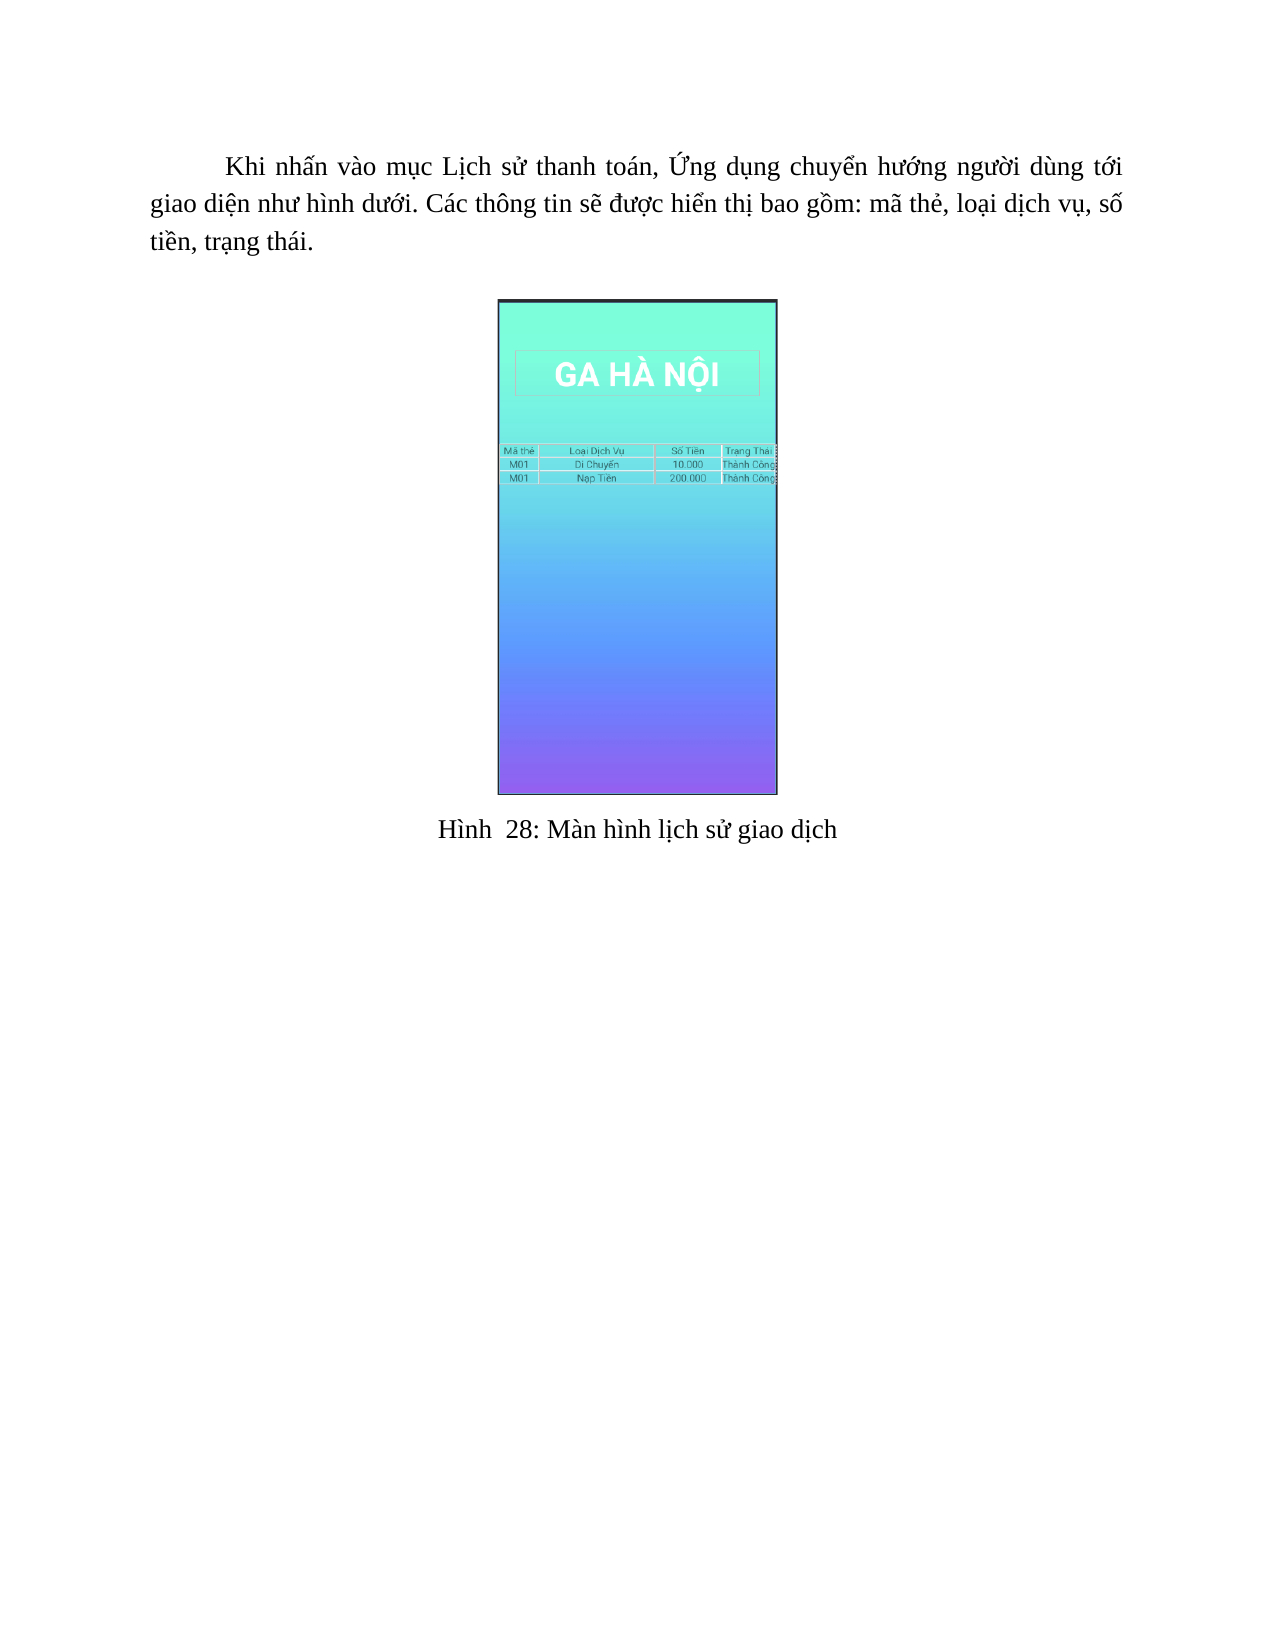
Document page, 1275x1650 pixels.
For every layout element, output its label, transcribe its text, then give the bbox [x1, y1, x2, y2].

list Khi nhấn vào mục Lịch sử thanh toán, Ứng dụng chuyển hướng người dùng tới giao diện như hình dưới. Các thông tin sẽ được hiển thị bao gồm: mã thẻ, loại dịch vụ, số tiền, trạng thái. [150, 150, 1125, 256]
picture [497, 299, 778, 795]
text Hình 28: Màn hình lịch sử giao dịch [150, 813, 1125, 844]
